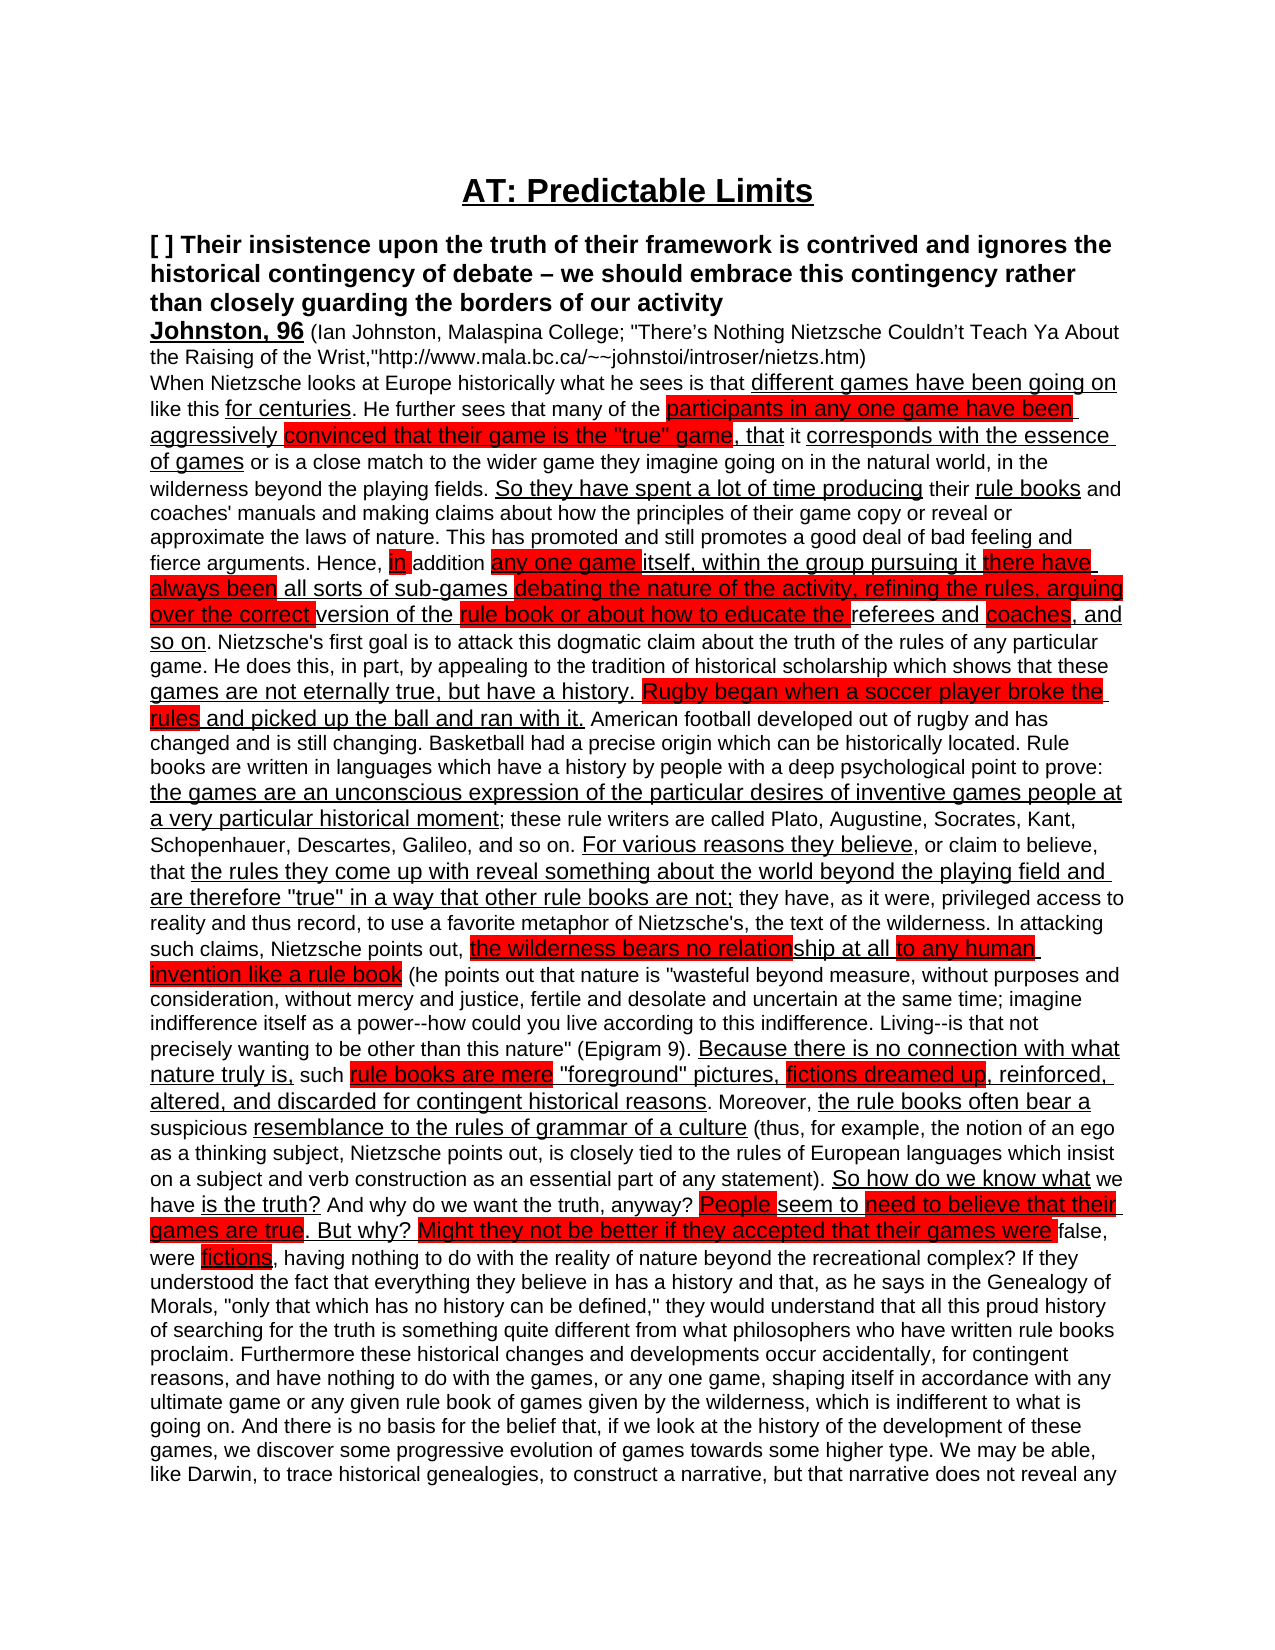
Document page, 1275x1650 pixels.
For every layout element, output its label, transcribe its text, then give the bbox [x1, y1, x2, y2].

subtitle [ ] Their insistence upon the truth of their framework is contrived and ignores the historical contingency of debate – we should embrace this contingency rather than closely guarding the borders of our activity [150, 230, 1125, 316]
text Johnston, 96 (Ian Johnston, Malaspina College; "There’s Nothing Nietzsche Couldn’t Teach Ya About the Raising of the Wrist,"http://www.mala.bc.ca/~~johnstoi/introser/nietzs.htm) [150, 316, 1125, 369]
subtitle AT: Predictable Limits [150, 171, 1125, 209]
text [150, 369, 1125, 1486]
